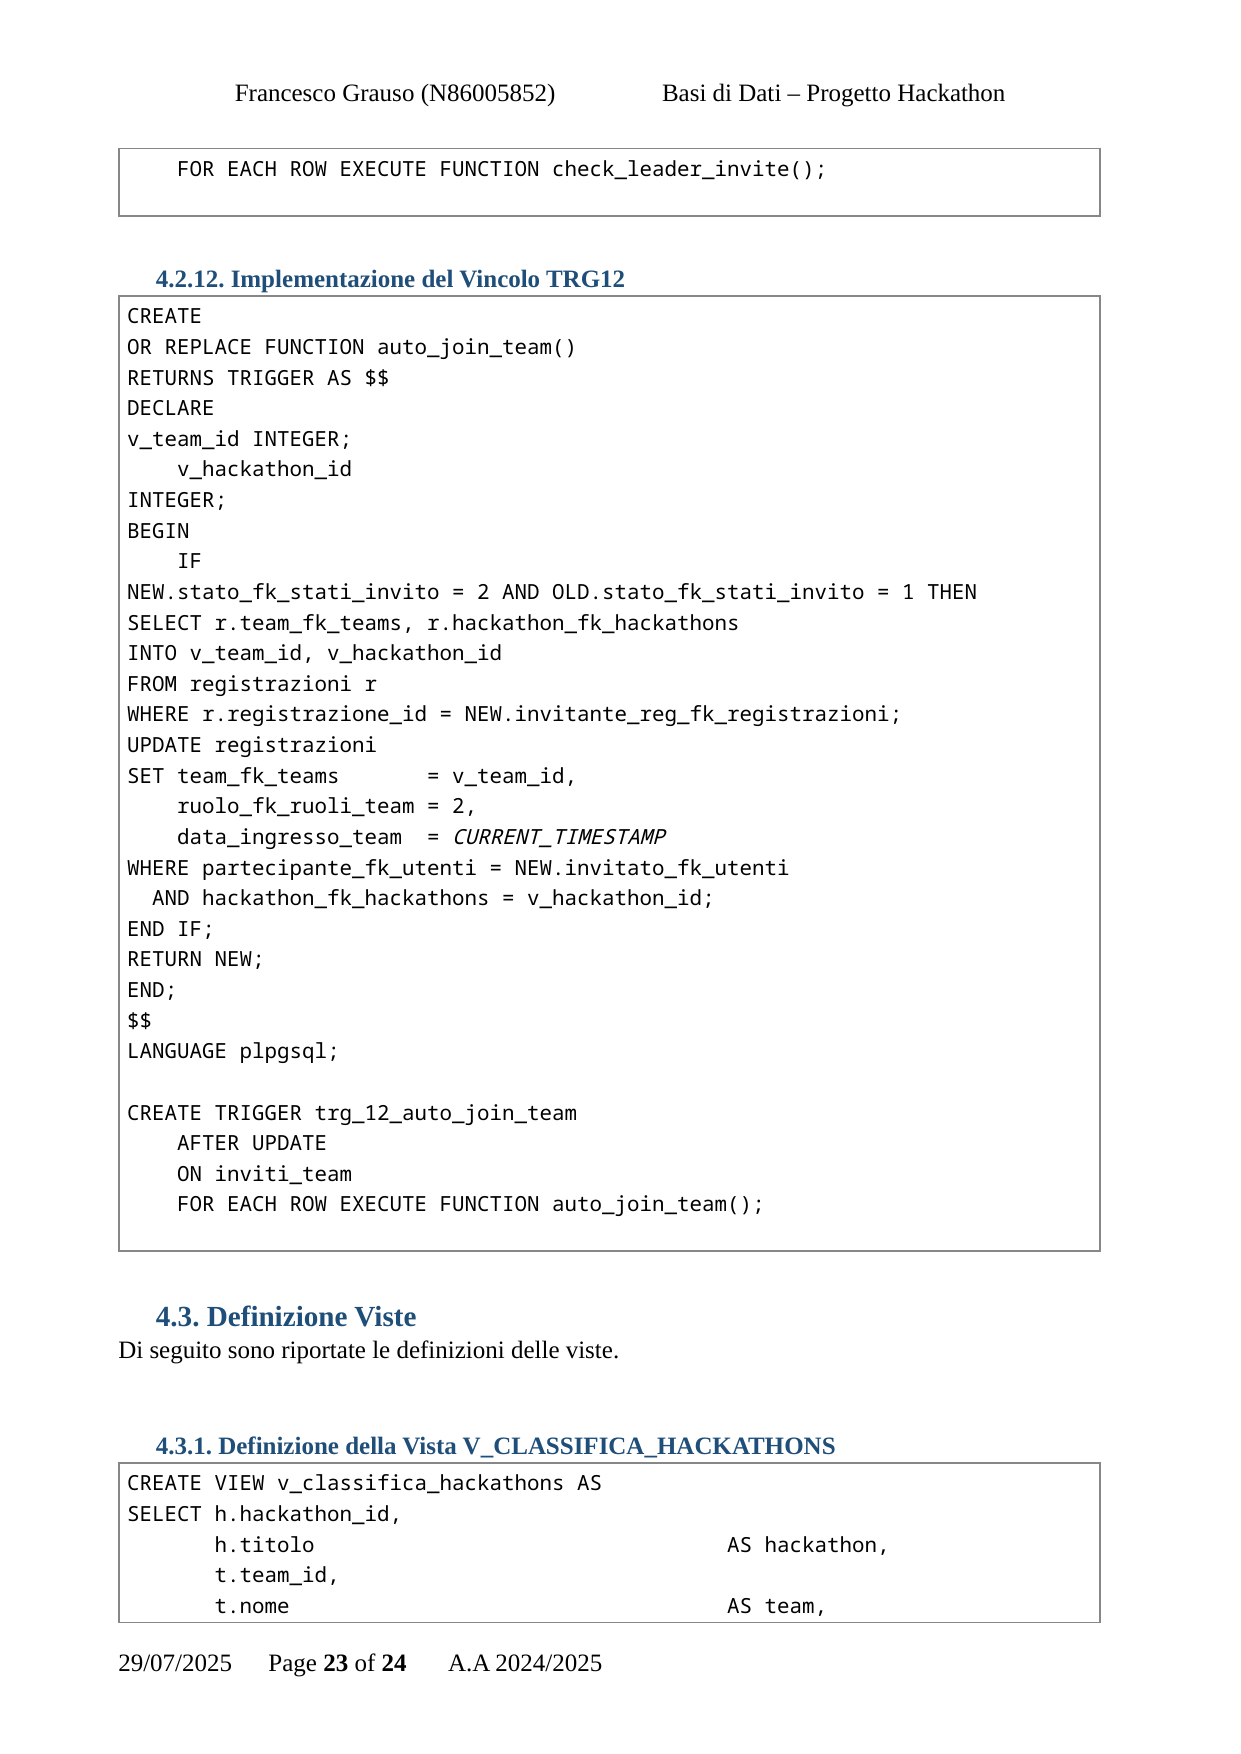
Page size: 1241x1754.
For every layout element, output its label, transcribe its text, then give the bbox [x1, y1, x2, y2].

subtitle 4.3.1. Definizione della Vista V_CLASSIFICA_HACKATHONS [156, 1431, 1099, 1460]
table_header CREATE OR REPLACE FUNCTION auto_join_team() RETURNS TRIGGER AS $$ DECLARE v_team_id INTEGER; v_hackathon_id INTEGER; BEGIN IF NEW.stato_fk_stati_invito = 2 AND OLD.stato_fk_stati_invito = 1 THEN SELECT r.team_fk_teams, r.hackathon_fk_hackathons INTO v_team_id, v_hackathon_id FROM registrazioni r WHERE r.registrazione_id = NEW.invitante_reg_fk_registrazioni; UPDATE registrazioni SET team_fk_teams = v_team_id, ruolo_fk_ruoli_team = 2, data_ingresso_team = CURRENT_TIMESTAMP WHERE partecipante_fk_utenti = NEW.invitato_fk_utenti AND hackathon_fk_hackathons = v_hackathon_id; END IF; RETURN NEW; END; $$ LANGUAGE plpgsql; CREATE TRIGGER trg_12_auto_join_team AFTER UPDATE ON inviti_team FOR EACH ROW EXECUTE FUNCTION auto_join_team(); [120, 297, 1099, 1250]
text Di seguito sono riportate le definizioni delle viste. [118, 1336, 1099, 1364]
subtitle 4.3. Definizione Viste [156, 1299, 1099, 1333]
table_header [120, 1464, 1099, 1622]
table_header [120, 149, 1099, 215]
subtitle 4.2.12. Implementazione del Vincolo TRG12 [156, 264, 1099, 293]
